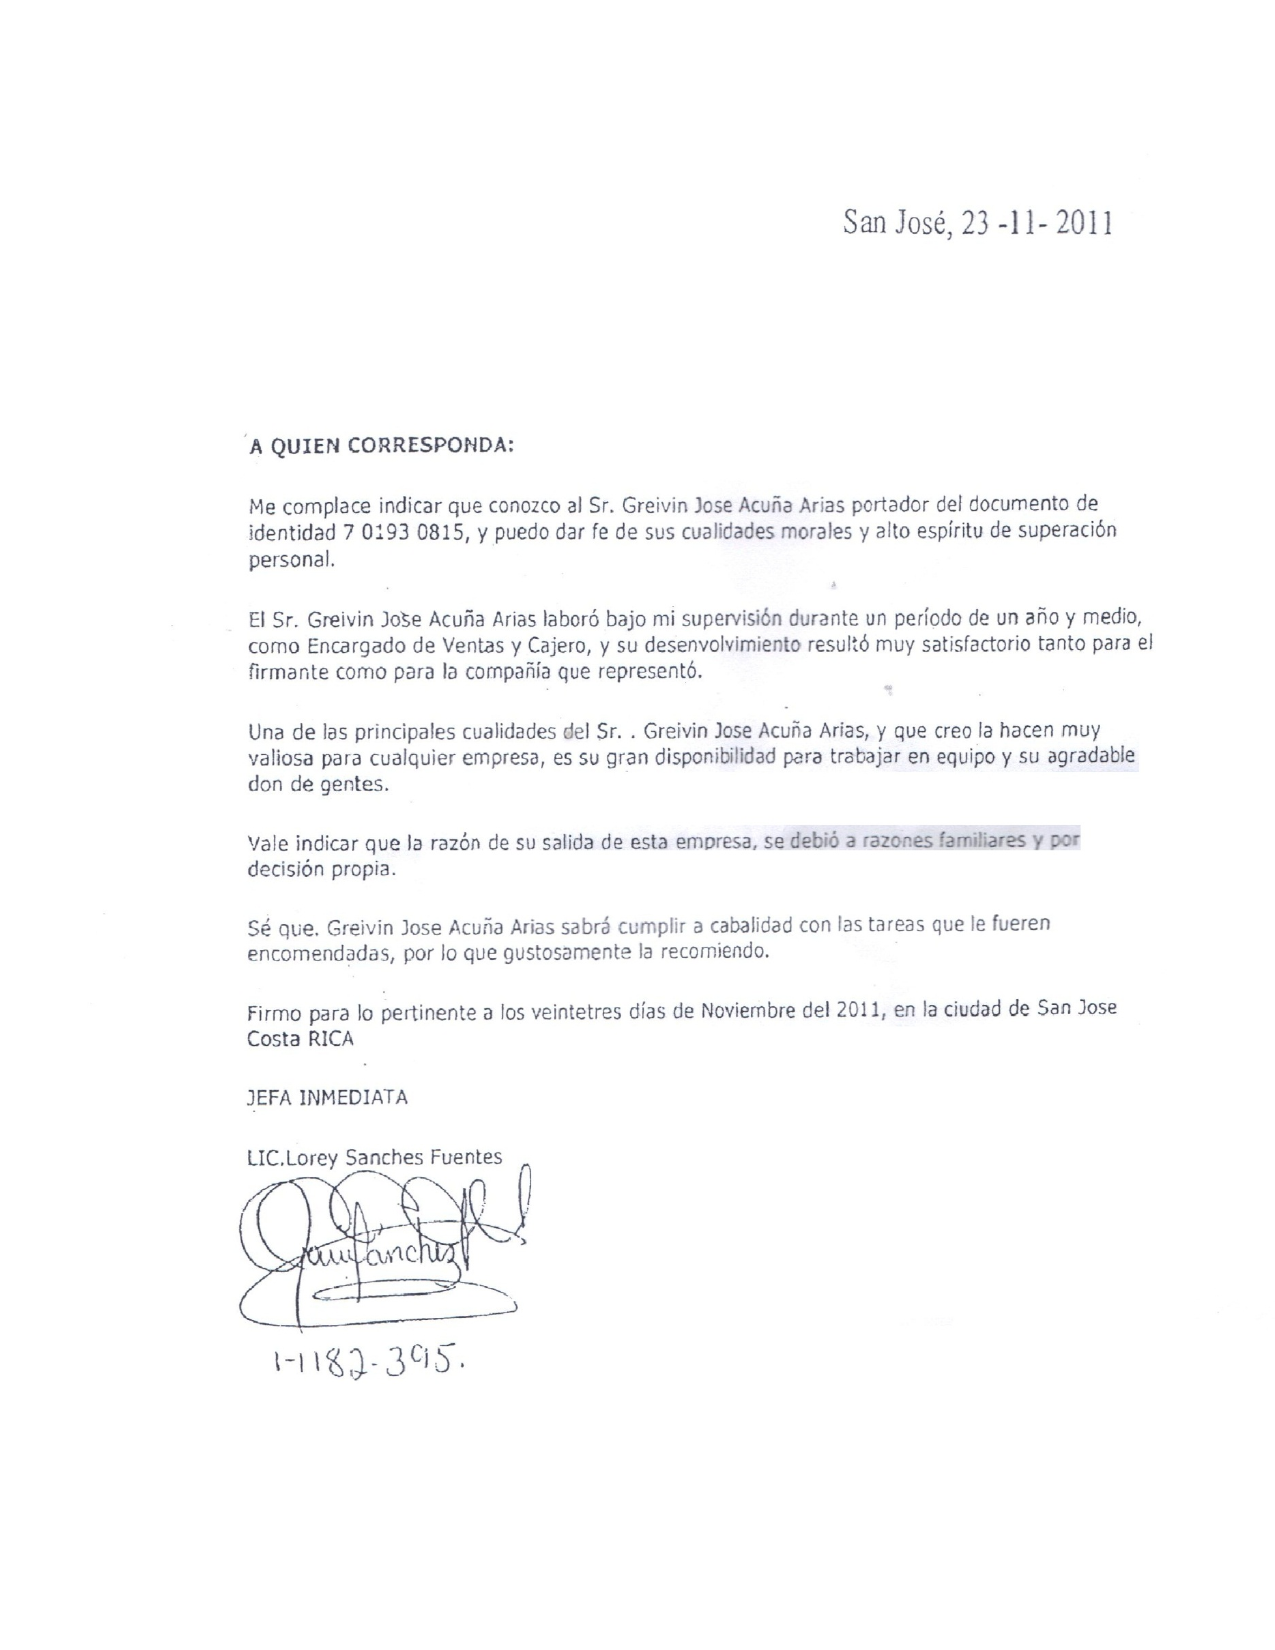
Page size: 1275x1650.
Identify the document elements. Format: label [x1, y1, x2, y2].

picture [75, 75, 1275, 1576]
